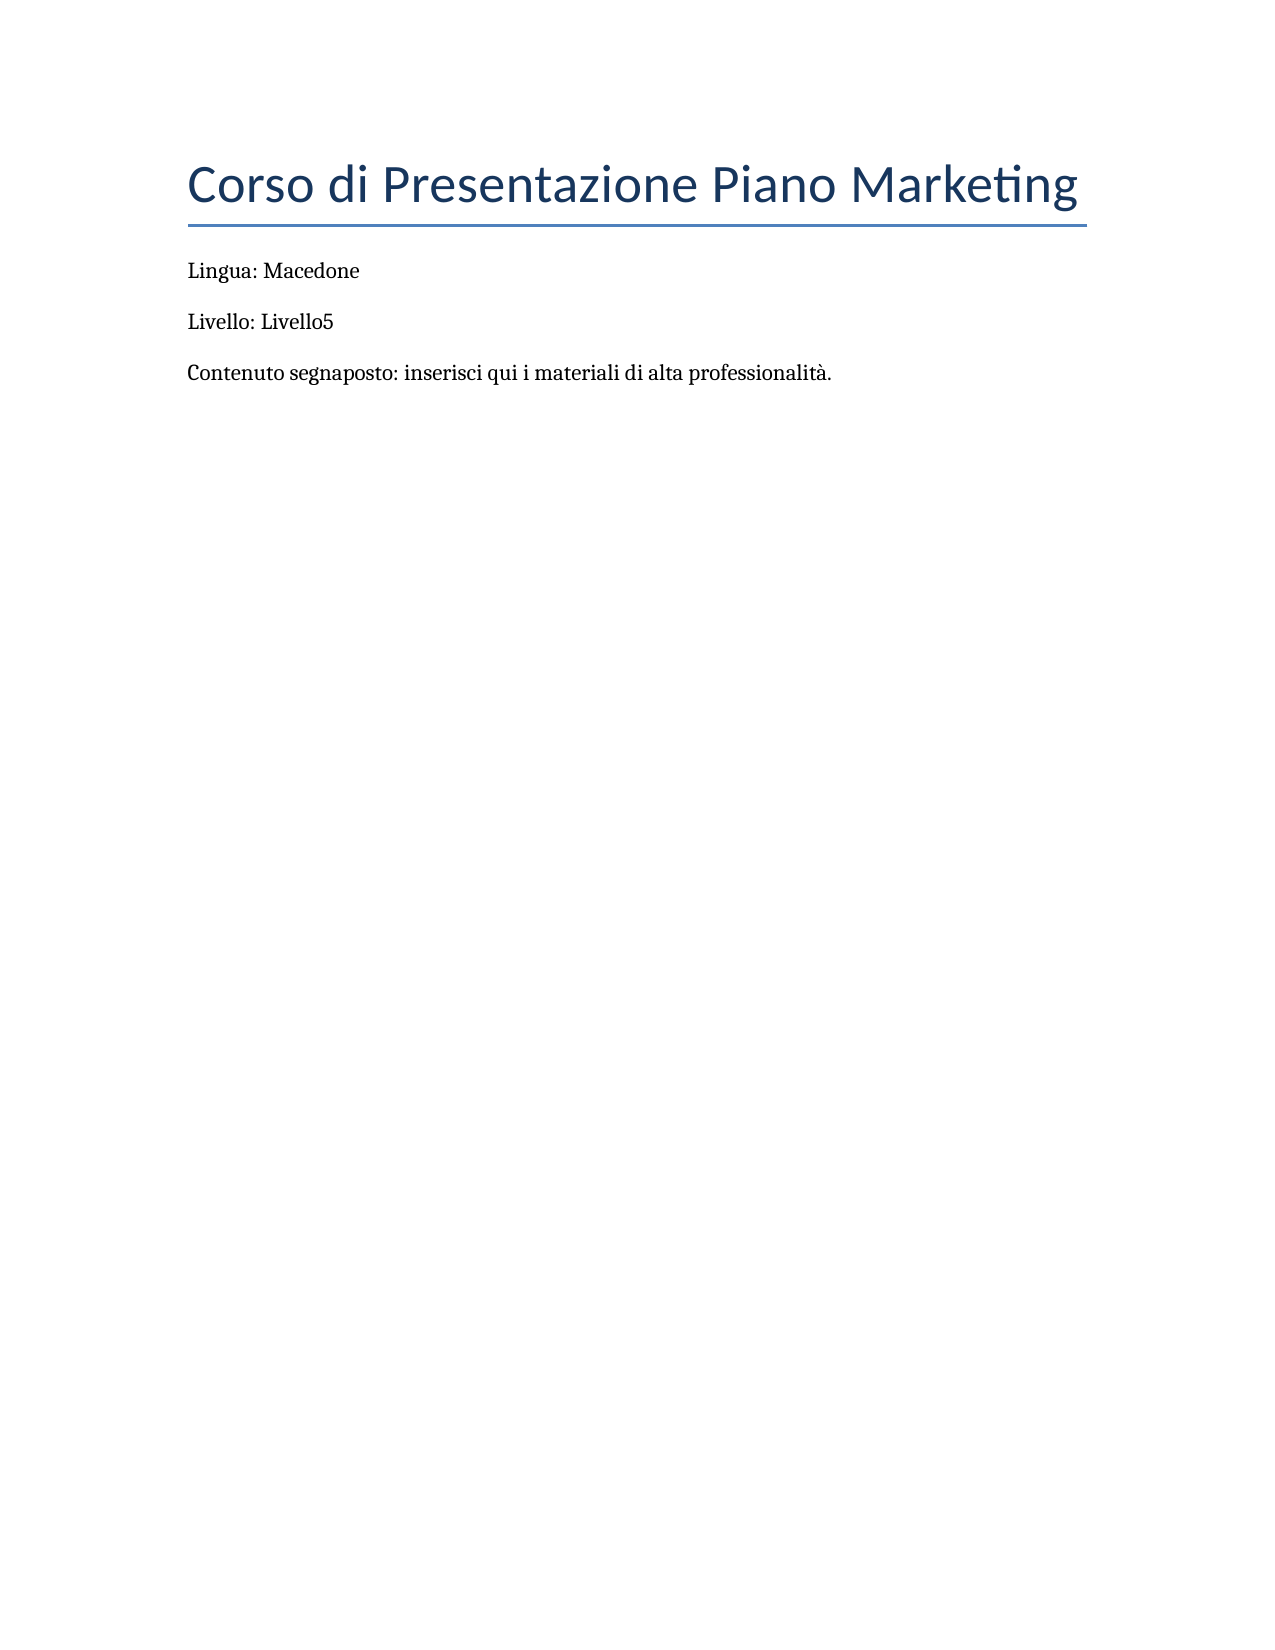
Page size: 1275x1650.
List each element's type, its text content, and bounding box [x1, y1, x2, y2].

text Livello: Livello5 [187, 309, 1087, 335]
title Corso di Presentazione Piano Marketing [187, 150, 1087, 227]
text Contenuto segnaposto: inserisci qui i materiali di alta professionalità. [187, 360, 1087, 386]
text Lingua: Macedone [187, 258, 1087, 284]
